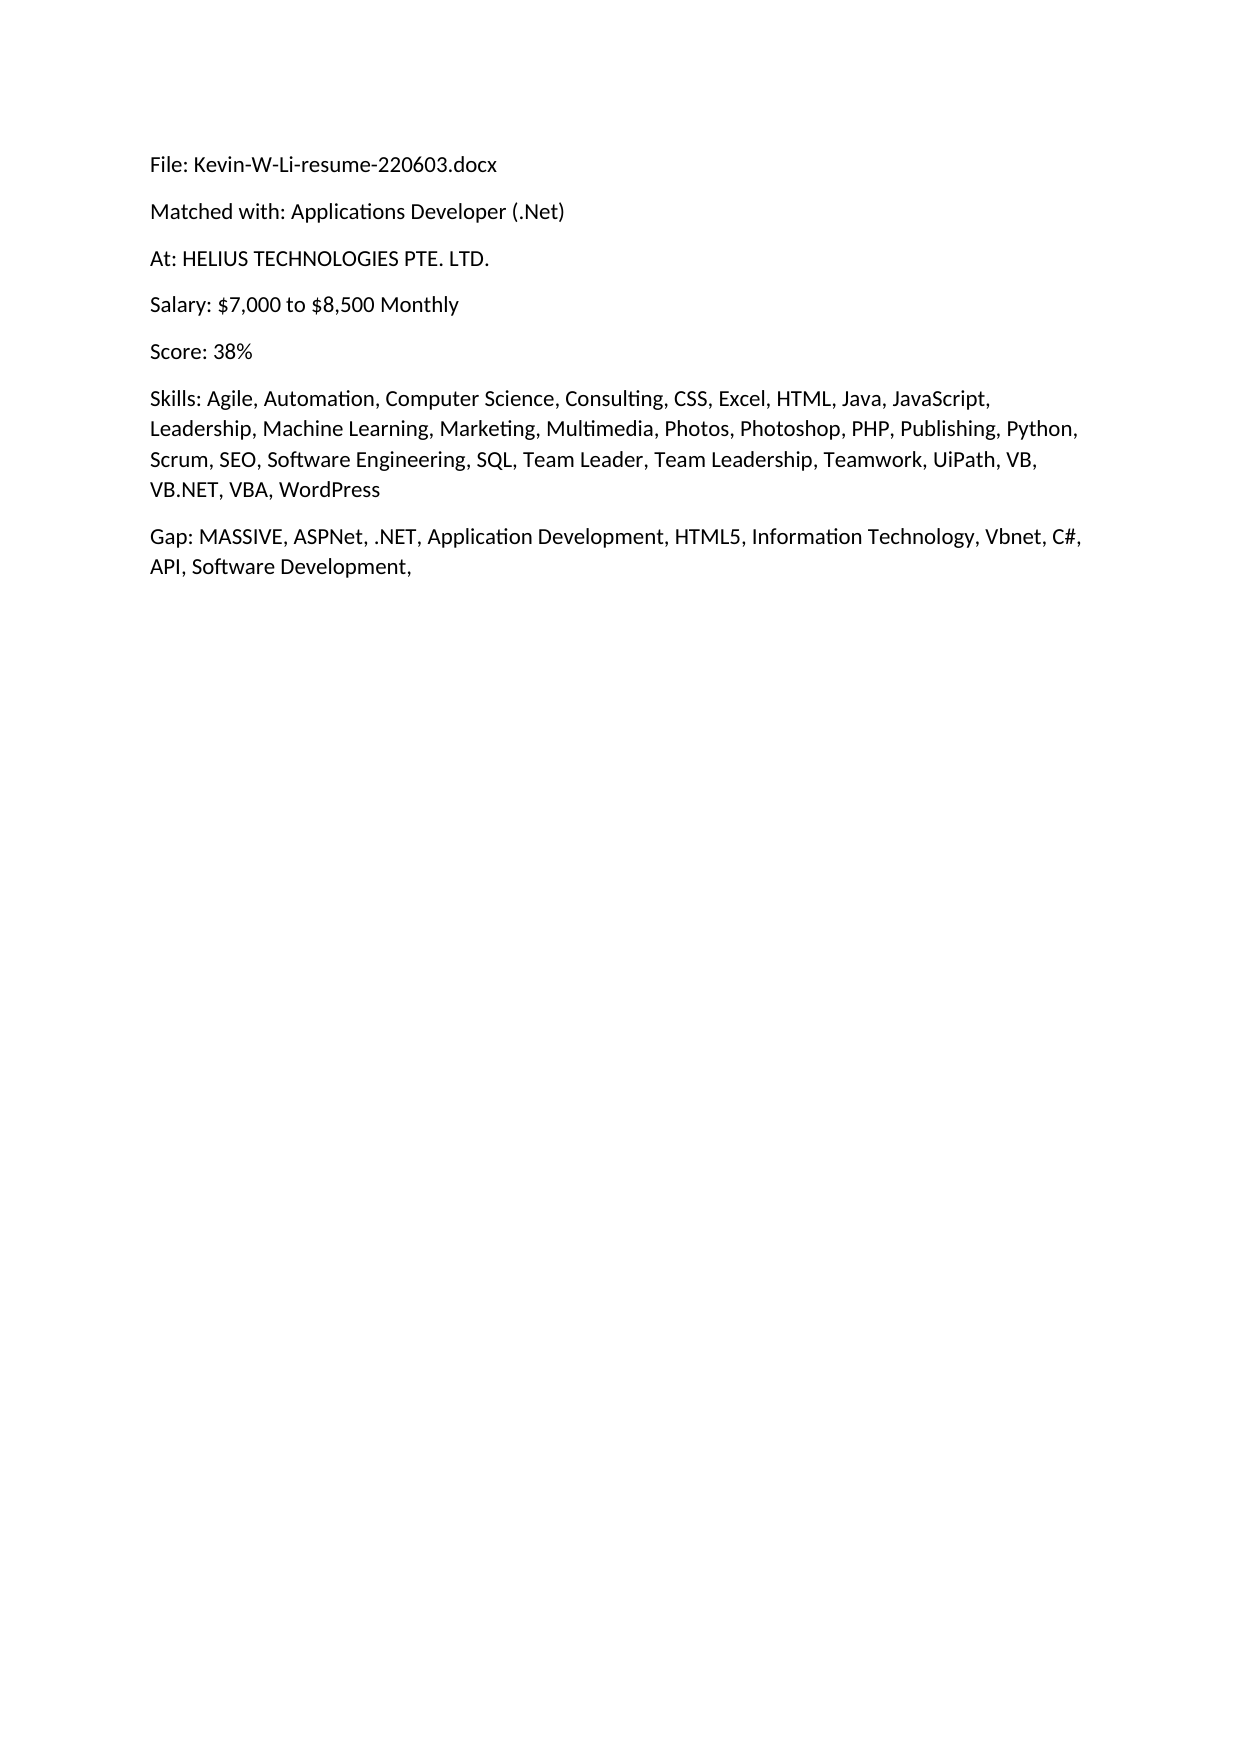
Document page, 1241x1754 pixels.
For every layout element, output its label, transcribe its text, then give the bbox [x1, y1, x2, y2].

text Matched with: Applications Developer (.Net) [150, 197, 1090, 225]
text Score: 38% [150, 337, 1090, 366]
text File: Kevin-W-Li-resume-220603.docx [150, 150, 1090, 178]
text Gap: MASSIVE, ASPNet, .NET, Application Development, HTML5, Information Technology, Vbnet, C#, API, Software Development, [150, 522, 1090, 580]
text Skills: Agile, Automation, Computer Science, Consulting, CSS, Excel, HTML, Java, JavaScript, Leadership, Machine Learning, Marketing, Multimedia, Photos, Photoshop, PHP, Publishing, Python, Scrum, SEO, Software Engineering, SQL, Team Leader, Team Leadership, Teamwork, UiPath, VB, VB.NET, VBA, WordPress [150, 384, 1090, 503]
text Salary: $7,000 to $8,500 Monthly [150, 291, 1090, 319]
text At: HELIUS TECHNOLOGIES PTE. LTD. [150, 244, 1090, 272]
